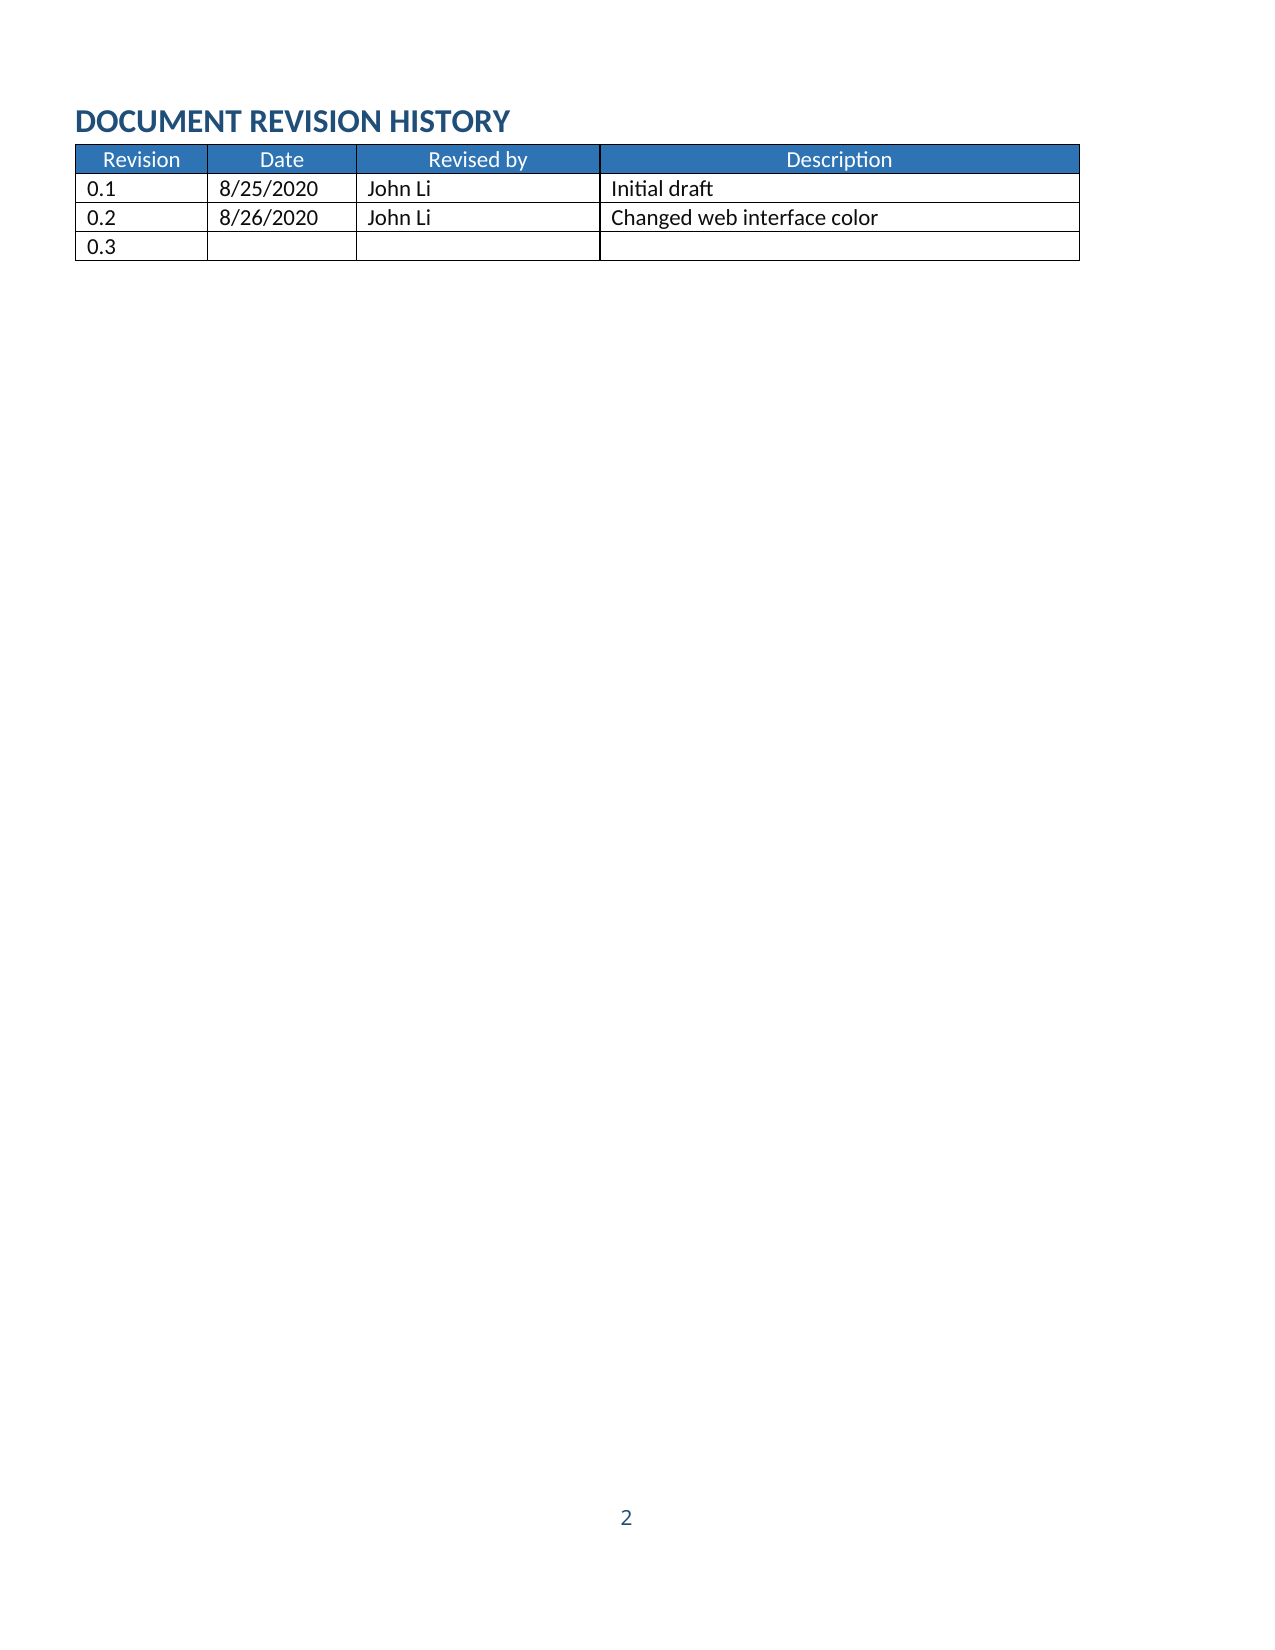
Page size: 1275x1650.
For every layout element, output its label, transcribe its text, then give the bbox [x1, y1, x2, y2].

subtitle Document Revision History [75, 100, 1200, 141]
table_cell John Li [357, 203, 599, 231]
table_cell [208, 232, 356, 260]
table_cell [357, 232, 599, 260]
table_cell Initial draft [601, 174, 1079, 202]
table_cell 8/25/2020 [208, 174, 356, 202]
table_cell [601, 232, 1079, 260]
table_cell Changed web interface color [601, 203, 1079, 231]
table_cell 0.3 [76, 232, 207, 260]
table_cell 8/26/2020 [208, 203, 356, 231]
table_cell 0.2 [76, 203, 207, 231]
table_cell 0.1 [76, 174, 207, 202]
table_header Revised by [357, 145, 599, 173]
table_header Revision [76, 145, 207, 173]
table_header Date [208, 145, 356, 173]
table_header Description [601, 145, 1079, 173]
table_cell John Li [357, 174, 599, 202]
